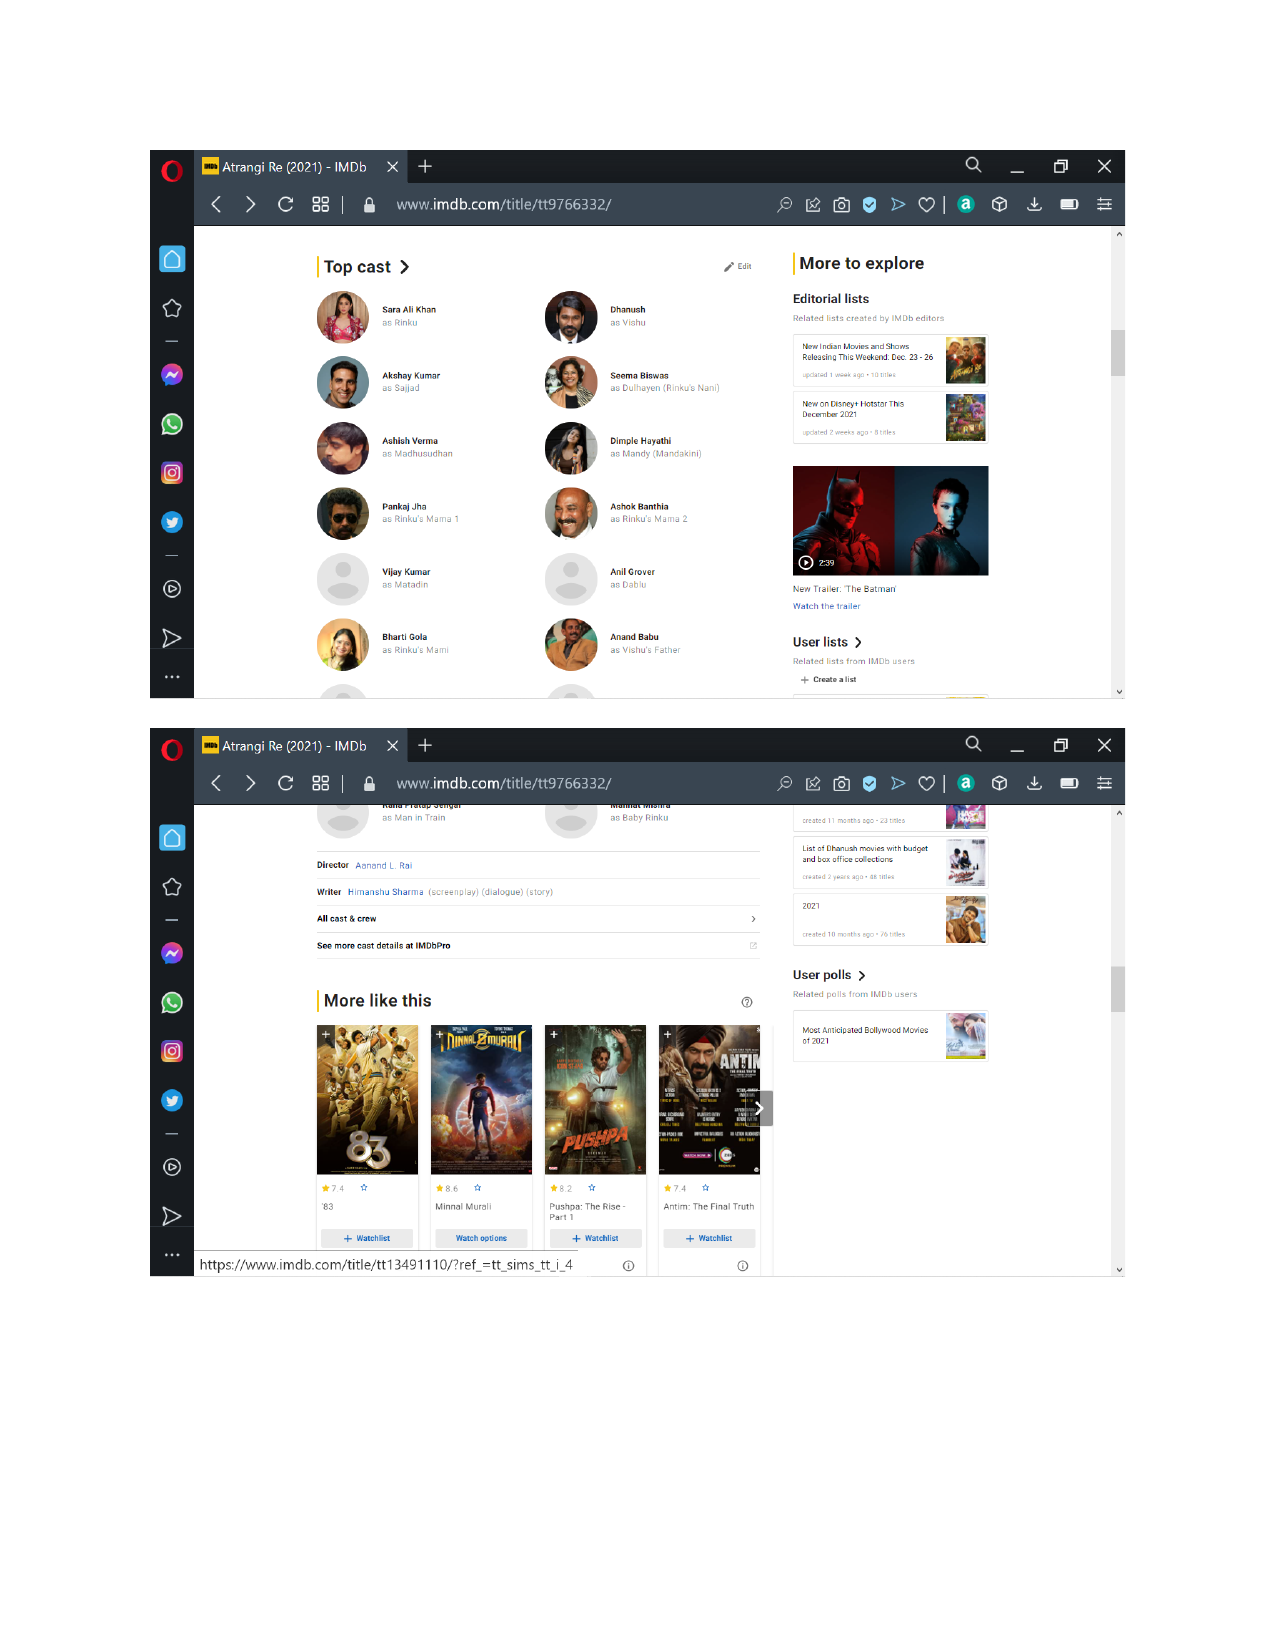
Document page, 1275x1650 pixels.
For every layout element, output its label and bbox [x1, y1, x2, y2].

picture [150, 150, 1125, 699]
picture [150, 728, 1125, 1277]
